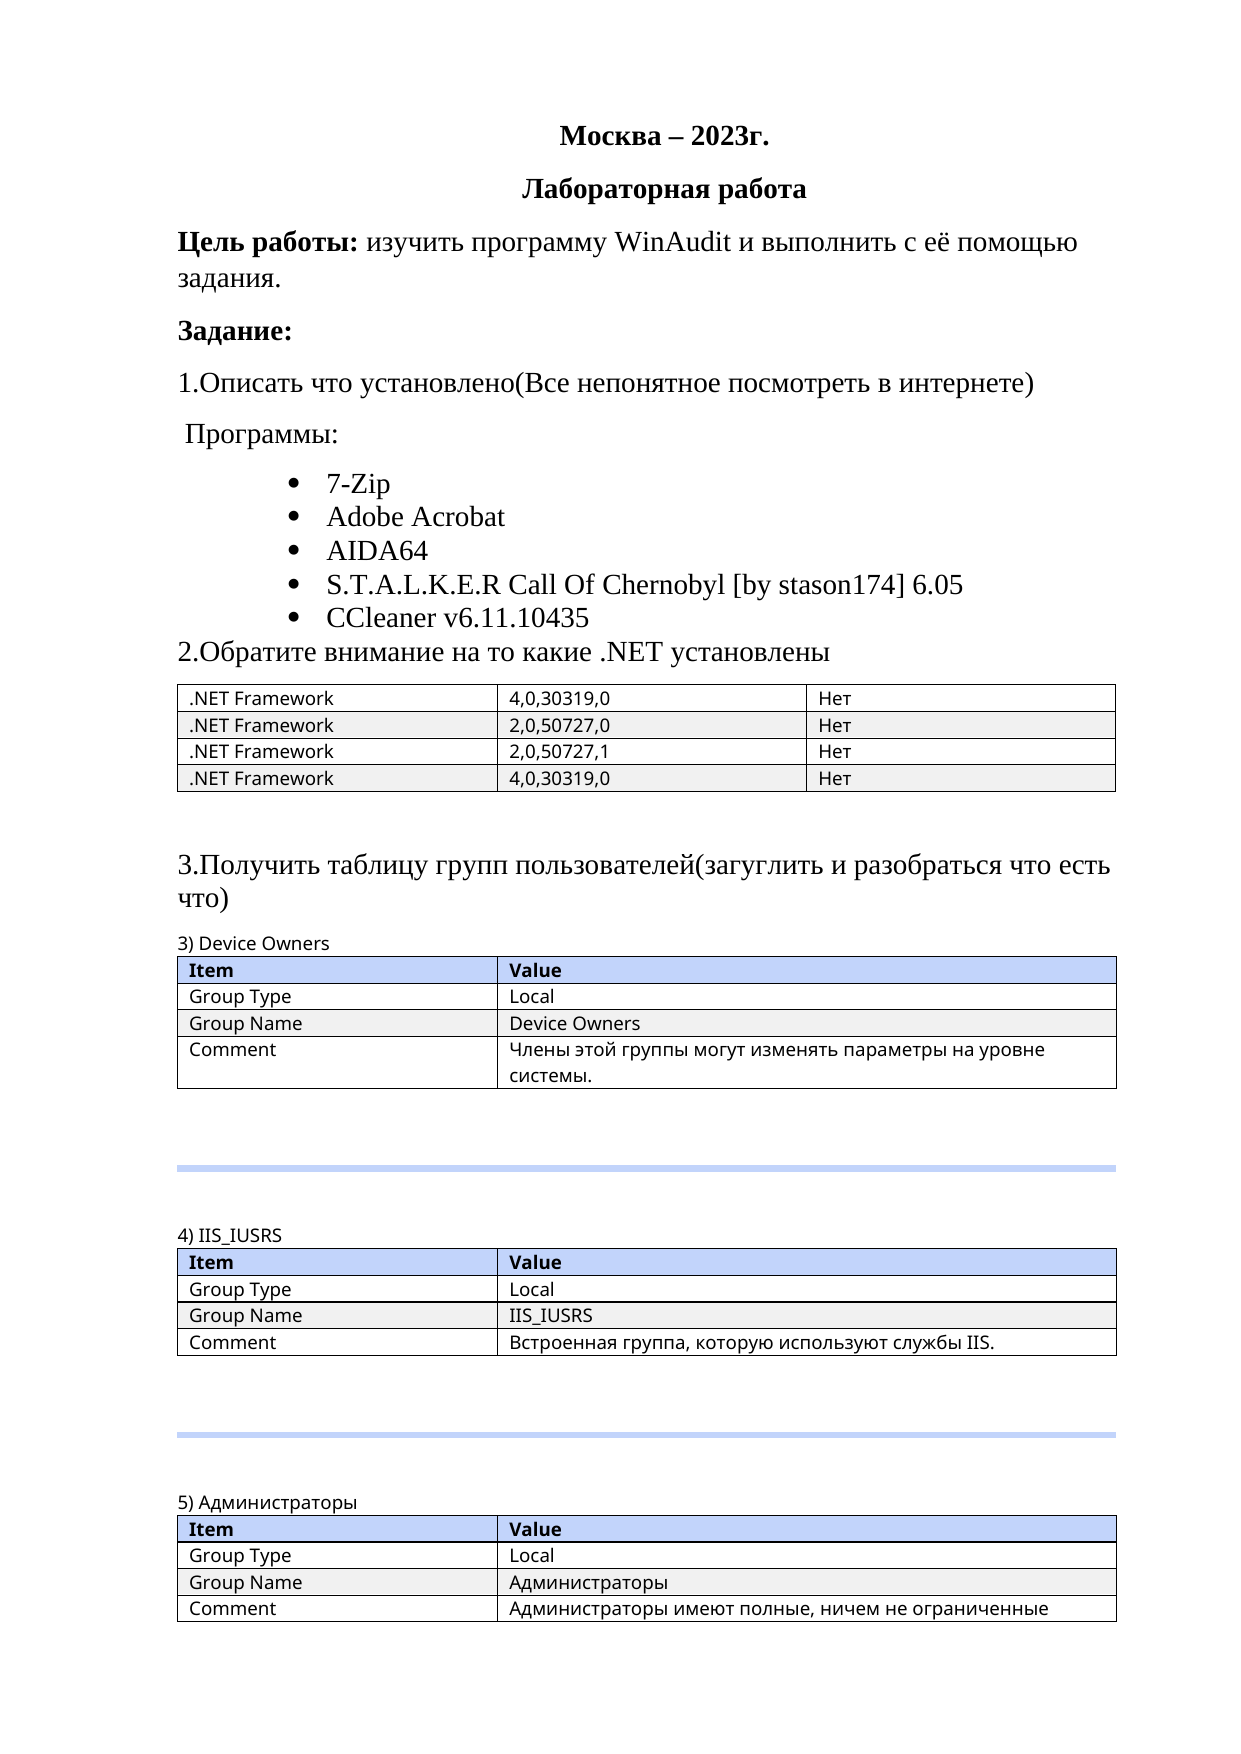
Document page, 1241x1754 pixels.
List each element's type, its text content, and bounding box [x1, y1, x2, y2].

table_cell 2,0,50727,1 [498, 739, 806, 764]
table_header Item [178, 957, 497, 983]
table_cell .NET Framework [178, 712, 497, 737]
text 5) Администраторы [177, 1489, 1152, 1515]
table_cell Group Name [178, 1569, 497, 1594]
table_cell Comment [178, 1329, 497, 1354]
list AIDA64 [288, 533, 1152, 567]
table_cell Group Name [178, 1303, 497, 1328]
table_cell Group Name [178, 1010, 497, 1036]
table_header .NET Framework [178, 685, 497, 711]
table_cell .NET Framework [178, 739, 497, 764]
table_cell 2,0,50727,0 [498, 712, 806, 737]
table_header Item [178, 1516, 497, 1541]
table_header [177, 1165, 1116, 1172]
table_cell Comment [178, 1037, 497, 1088]
table_header [177, 1432, 1116, 1438]
text 4) IIS_IUSRS [177, 1223, 1152, 1248]
table_header Item [178, 1249, 497, 1275]
text Задание: [177, 313, 1152, 346]
text 3.Получить таблицу групп пользователей(загуглить и разобраться что есть что) [177, 847, 1152, 914]
table_cell Local [498, 1543, 1116, 1568]
table_cell Члены этой группы могут изменять параметры на уровне системы. [498, 1037, 1116, 1088]
table_cell Device Owners [498, 1010, 1116, 1036]
table_cell Group Type [178, 1276, 497, 1301]
table_cell .NET Framework [178, 765, 497, 791]
table_header Нет [807, 685, 1115, 711]
table_header Value [498, 1249, 1116, 1275]
table_cell Нет [807, 712, 1115, 737]
list 7-Zip [288, 466, 1152, 499]
text Лабораторная работа [177, 171, 1152, 204]
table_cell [498, 1596, 1116, 1621]
text Москва – 2023г. [177, 118, 1152, 152]
table_cell Local [498, 984, 1116, 1009]
list CCleaner v6.11.10435 [288, 601, 1152, 634]
table_cell Group Type [178, 1543, 497, 1568]
table_cell Администраторы [498, 1569, 1116, 1594]
table_header Value [498, 957, 1116, 983]
text Цель работы: изучить программу WinAudit и выполнить с её помощью задания. [177, 224, 1152, 293]
text 2.Обратите внимание на то какие .NET установлены [177, 634, 1152, 668]
list Adobe Acrobat [288, 499, 1152, 533]
text Программы: [177, 416, 1152, 449]
text 3) Device Owners [177, 931, 1152, 956]
table_cell 4,0,30319,0 [498, 765, 806, 791]
table_header 4,0,30319,0 [498, 685, 806, 711]
table_header Value [498, 1516, 1116, 1541]
table_cell Нет [807, 765, 1115, 791]
table_cell Local [498, 1276, 1116, 1301]
table_cell IIS_IUSRS [498, 1303, 1116, 1328]
list S.T.A.L.K.E.R Call Of Chernobyl [by stason174] 6.05 [288, 567, 1152, 601]
table_cell Group Type [178, 984, 497, 1009]
table_cell Comment [178, 1596, 497, 1621]
text 1.Описать что установлено(Все непонятное посмотреть в интернете) [177, 366, 1152, 399]
table_cell Встроенная группа, которую используют службы IIS. [498, 1329, 1116, 1354]
table_cell Нет [807, 739, 1115, 764]
